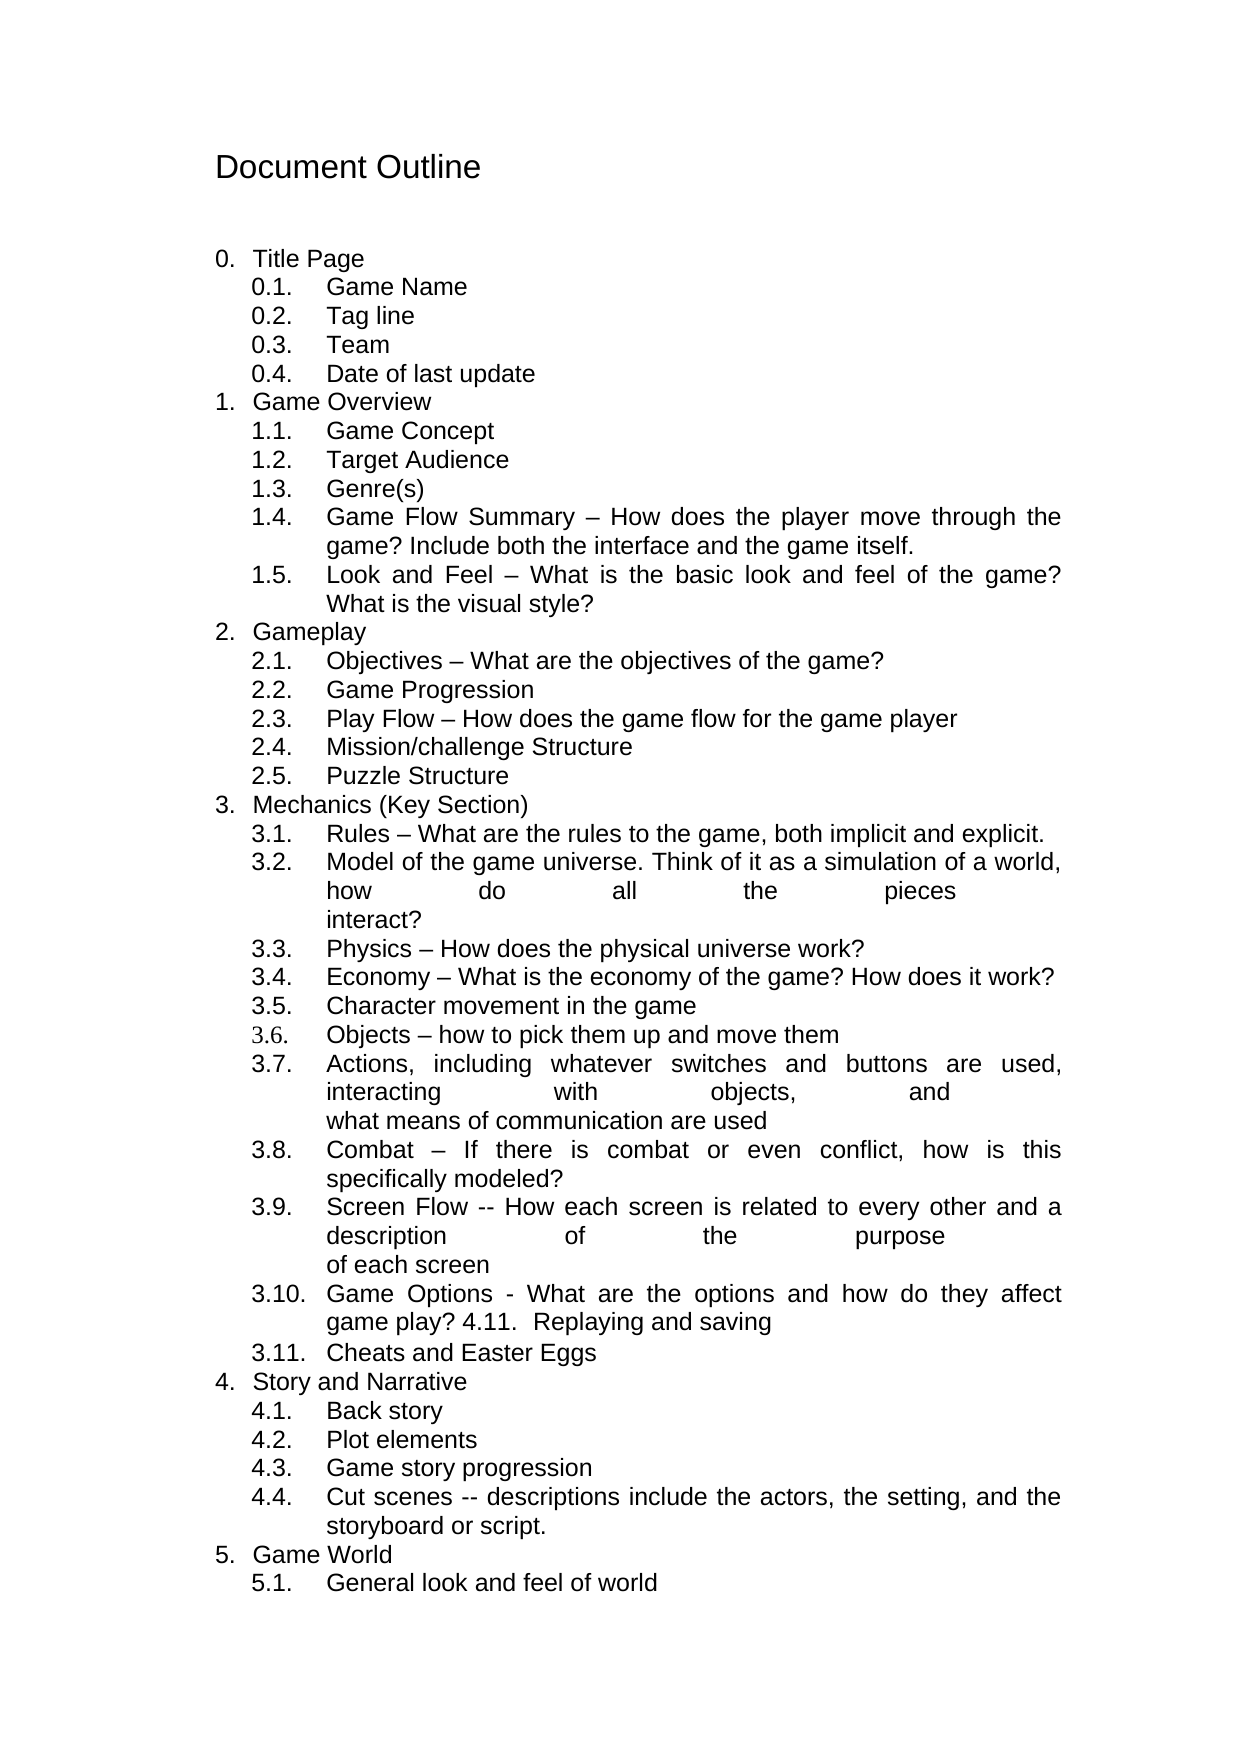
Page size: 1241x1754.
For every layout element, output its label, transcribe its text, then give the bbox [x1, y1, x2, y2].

list Game World [215, 1539, 1063, 1568]
list Genre(s) [251, 473, 1063, 502]
list Game Options - What are the options and how do they affect game play? 4.11. Replaying and saving [251, 1279, 1063, 1338]
list Puzzle Structure [251, 761, 1063, 790]
list Target Audience [251, 445, 1063, 473]
list Play Flow – How does the game flow for the game player [251, 703, 1063, 732]
list Back story [251, 1396, 1063, 1424]
list Game story progression [251, 1453, 1063, 1482]
list Game Flow Summary – How does the player move through the game? Include both the interface and the game itself. [251, 502, 1063, 560]
list Mechanics (Key Section) [215, 790, 1063, 818]
list Look and Feel – What is the basic look and feel of the game? What is the visual style? [251, 560, 1063, 617]
list Date of last update [251, 358, 1063, 387]
list Story and Narrative [215, 1367, 1063, 1396]
list Game Overview [215, 387, 1063, 416]
list Title Page [215, 243, 1063, 272]
list Gameplay [215, 617, 1063, 646]
list Cut scenes -- descriptions include the actors, the setting, and the storyboard or script. [251, 1482, 1063, 1539]
list Model of the game universe. Think of it as a simulation of a world, how do all the pieces interact? [251, 847, 1063, 933]
list Rules – What are the rules to the game, both implicit and explicit. [251, 818, 1063, 847]
list Plot elements [251, 1424, 1063, 1453]
list Combat – If there is combat or even conflict, how is this specifically modeled? [251, 1135, 1063, 1192]
list Screen Flow -- How each screen is related to every other and a description of the purpose of each screen [251, 1192, 1063, 1279]
list Objects – how to pick them up and move them [251, 1020, 1063, 1049]
list Game Concept [251, 416, 1063, 445]
text Document Outline [215, 148, 1063, 186]
list Cheats and Easter Eggs [251, 1338, 1063, 1367]
list General look and feel of world [251, 1568, 1063, 1597]
list Game Name [251, 272, 1063, 301]
list Mission/challenge Structure [251, 732, 1063, 761]
list Physics – How does the physical universe work? [251, 933, 1063, 962]
list Game Progression [251, 675, 1063, 703]
list Objectives – What are the objectives of the game? [251, 646, 1063, 675]
list Actions, including whatever switches and buttons are used, interacting with objects, and what means of communication are used [251, 1049, 1063, 1135]
list Team [251, 330, 1063, 358]
list Tag line [251, 301, 1063, 330]
list Character movement in the game [251, 991, 1063, 1020]
list Economy – What is the economy of the game? How does it work? [251, 962, 1063, 991]
